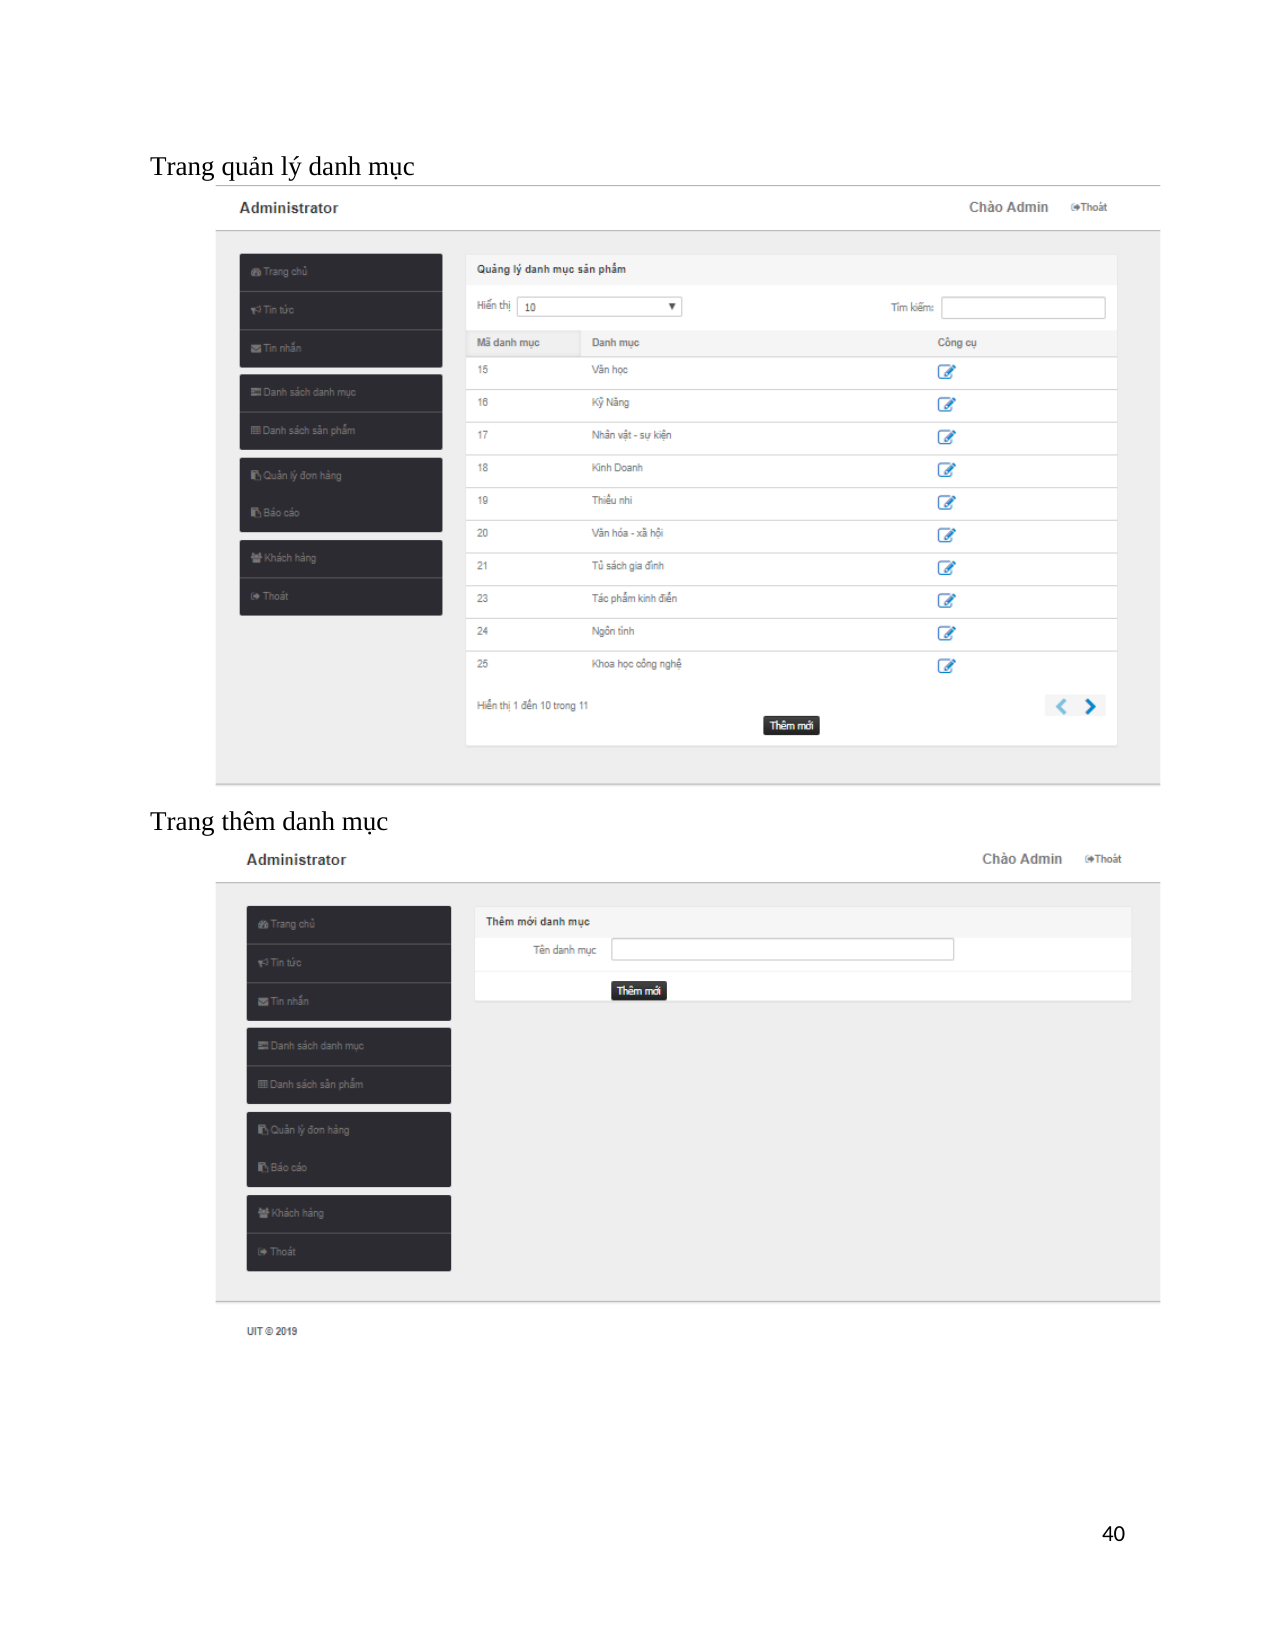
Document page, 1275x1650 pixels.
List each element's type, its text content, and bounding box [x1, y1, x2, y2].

picture [215, 185, 1161, 787]
picture [215, 841, 1161, 1400]
text Trang thêm danh mục [150, 805, 1125, 836]
text Trang quản lý danh mục [150, 150, 1125, 181]
